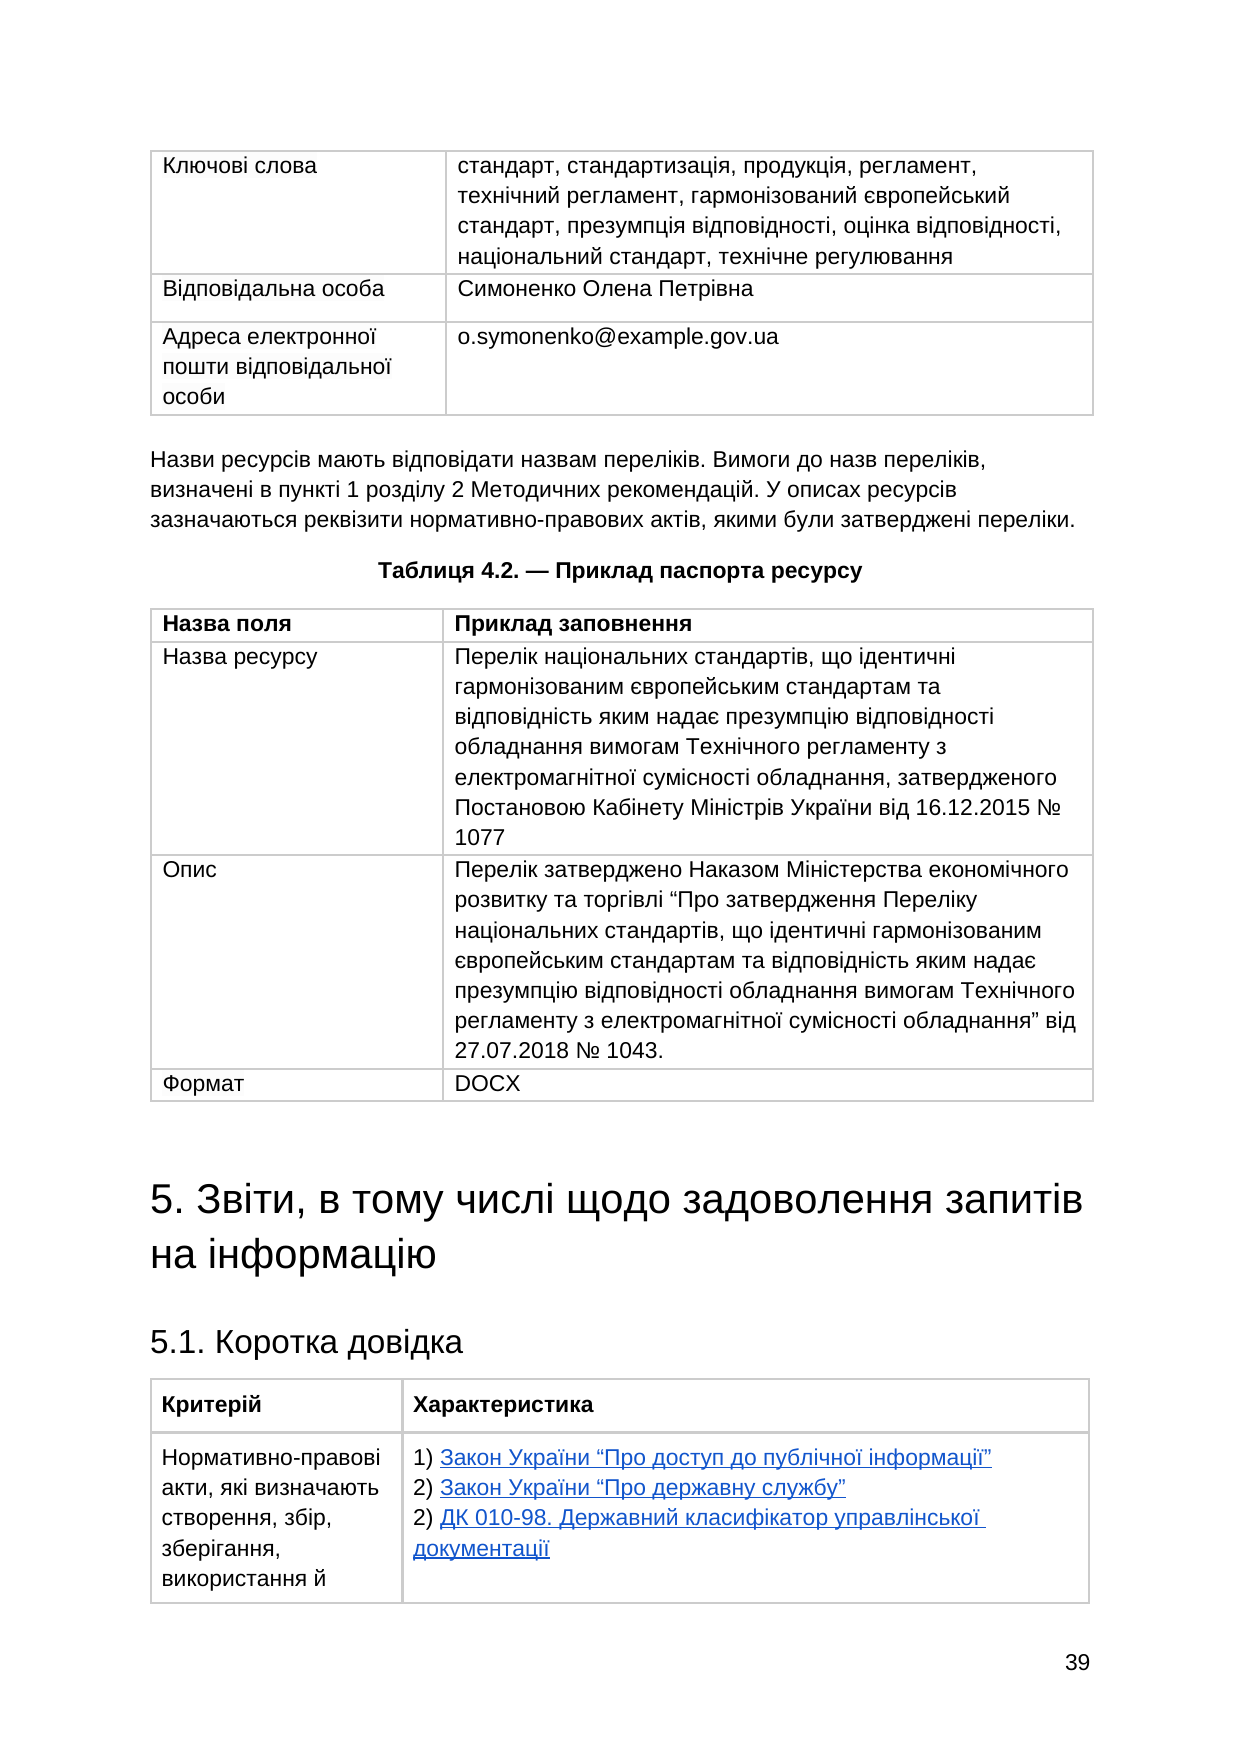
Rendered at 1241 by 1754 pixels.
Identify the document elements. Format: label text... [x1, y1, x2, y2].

table_cell Перелік затверджено Наказом Міністерства економічного розвитку та торгівлі “Про затвердження Переліку національних стандартів, що ідентичні гармонізованим європейським стандартам та відповідність яким надає презумпцію відповідності обладнання вимогам Технічного регламенту з електромагнітної сумісності обладнання” від 27.07.2018 № 1043. [444, 856, 1092, 1068]
table_cell DOCX [444, 1070, 1092, 1100]
table_header Назва поля [152, 610, 442, 641]
table_header Приклад заповнення [444, 610, 1092, 641]
table_cell Перелік національних стандартів, що ідентичні гармонізованим європейським стандартам та відповідність яким надає презумпцію відповідності обладнання вимогам Технічного регламенту з електромагнітної сумісності обладнання, затвердженого Постановою Кабінету Міністрів України від 16.12.2015 № 1077 [444, 643, 1092, 854]
subtitle 5.1. Коротка довідка [150, 1322, 1090, 1360]
table_cell Адреса електронної пошти відповідальної особи [152, 323, 445, 413]
table_cell Нормативно-правові акти, які визначають створення, збір, зберігання, використання й поширення даних [152, 1434, 401, 1602]
table_cell Відповідальна особа [152, 275, 445, 321]
table_cell Опис [152, 856, 442, 1068]
table_cell Симоненко Олена Петрівна [447, 275, 1092, 321]
text Назви ресурсів мають відповідати назвам переліків. Вимоги до назв переліків, визначені в пункті 1 розділу 2 Методичних рекомендацій. У описах ресурсів зазначаються реквізити нормативно-правових актів, якими були затверджені переліки. [150, 446, 1090, 533]
table_cell Формат [152, 1070, 442, 1100]
table_cell Ключові слова [152, 152, 445, 273]
table_cell Назва ресурсу [152, 643, 442, 854]
text Таблиця 4.2. — Приклад паспорта ресурсу [150, 557, 1090, 584]
table_header Характеристика [404, 1380, 1088, 1431]
subtitle 5. Звіти, в тому числі щодо задоволення запитів на інформацію [150, 1174, 1090, 1277]
table_header Критерій [152, 1380, 401, 1431]
table_cell стандарт, стандартизація, продукція, регламент, технічний регламент, гармонізований європейський стандарт, презумпція відповідності, оцінка відповідності, національний стандарт, технічне регулювання [447, 152, 1092, 273]
table_cell o.symonenko@example.gov.ua [447, 323, 1092, 413]
